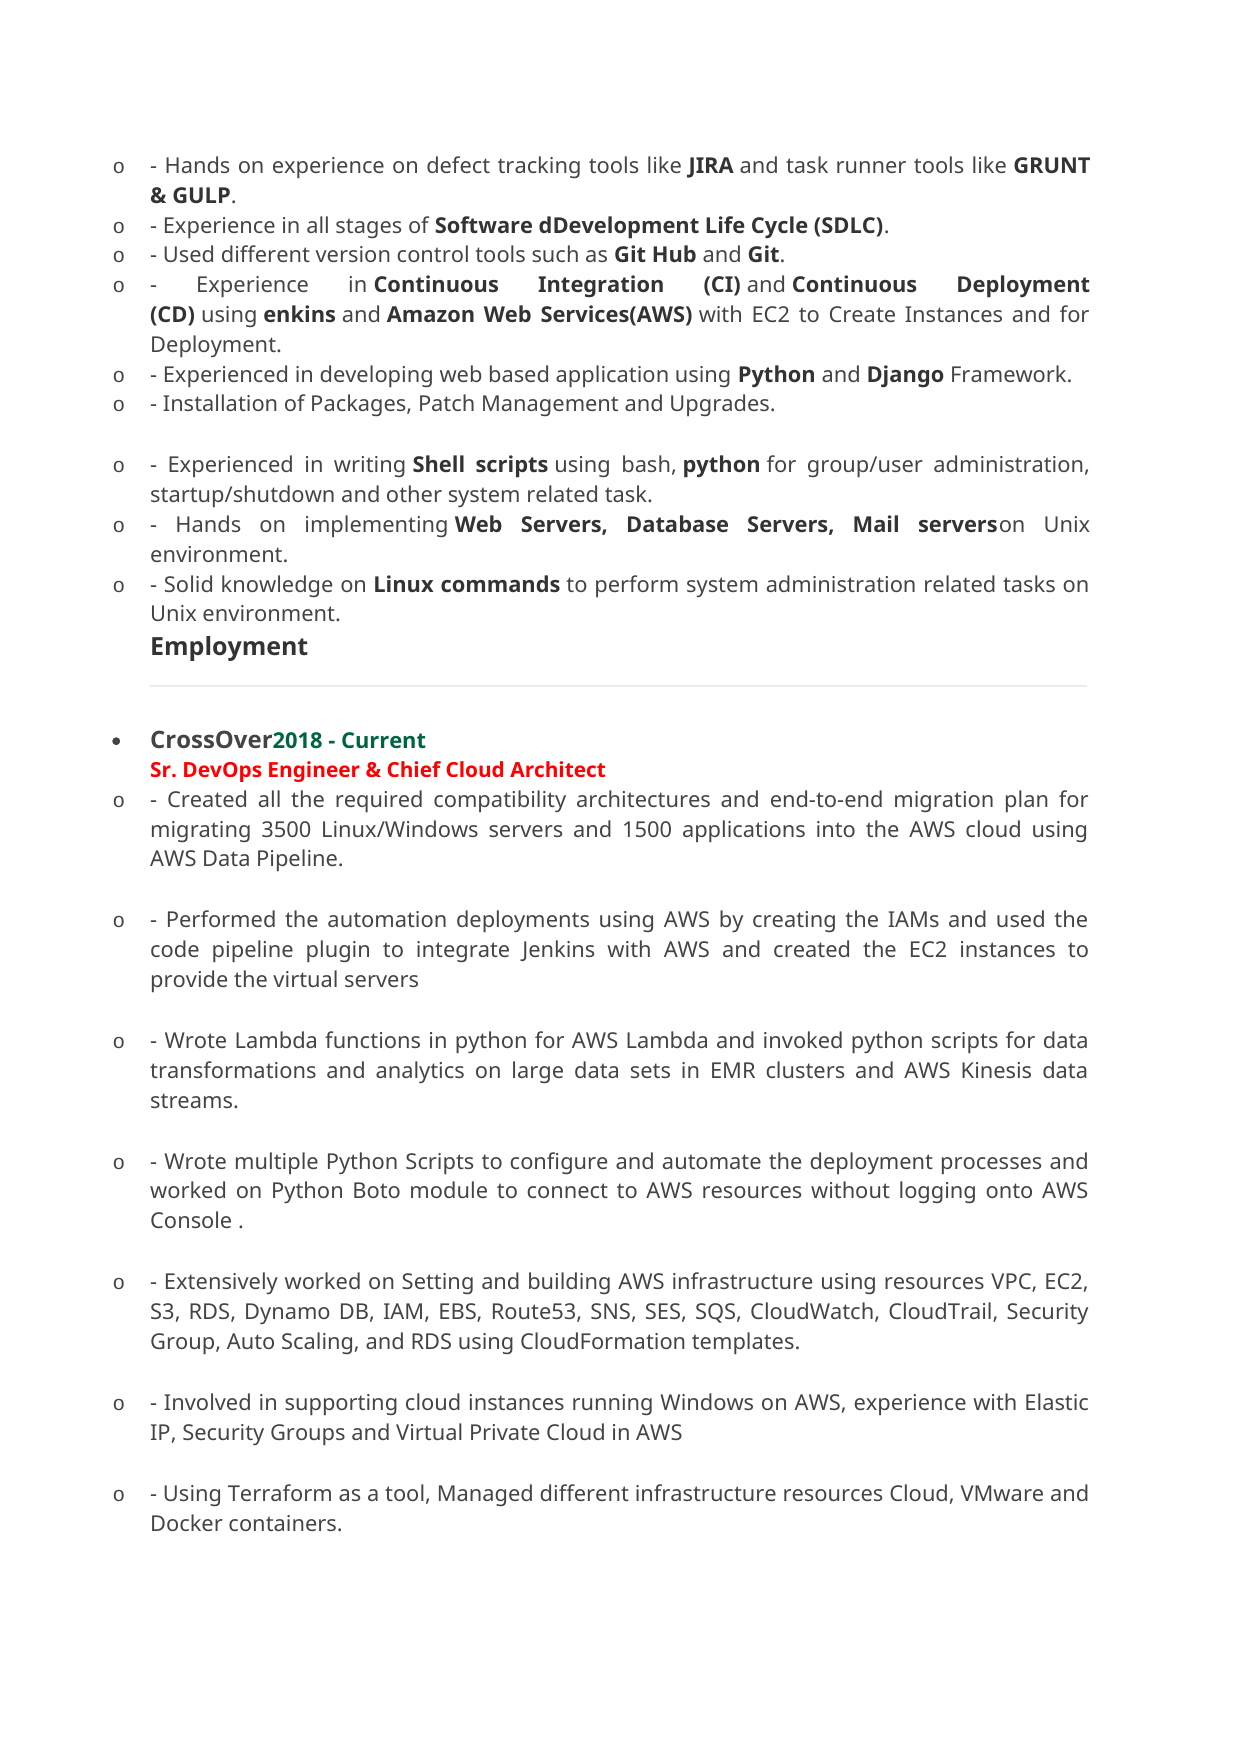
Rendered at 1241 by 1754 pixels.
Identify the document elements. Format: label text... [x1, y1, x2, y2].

list - Wrote multiple Python Scripts to configure and automate the deployment processes and worked on Python Boto module to connect to AWS resources without logging onto AWS Console . [112, 1146, 1090, 1235]
list - Extensively worked on Setting and building AWS infrastructure using resources VPC, EC2, S3, RDS, Dynamo DB, IAM, EBS, Route53, SNS, SES, SQS, CloudWatch, CloudTrail, Security Group, Auto Scaling, and RDS using CloudFormation templates. [112, 1266, 1090, 1356]
list - Involved in supporting cloud instances running Windows on AWS, experience with Elastic IP, Security Groups and Virtual Private Cloud in AWS [112, 1387, 1090, 1447]
list - Using Terraform as a tool, Managed different infrastructure resources Cloud, VMware and Docker containers. [112, 1478, 1090, 1537]
list - Experienced in writing Shell scripts using bash, python for group/user administration, startup/shutdown and other system related task. [112, 449, 1090, 509]
list - Created all the required compatibility architectures and end-to-end migration plan for migrating 3500 Linux/Windows servers and 1500 applications into the AWS cloud using AWS Data Pipeline. [112, 784, 1090, 873]
list - Wrote Lambda functions in python for AWS Lambda and invoked python scripts for data transformations and analytics on large data sets in EMR clusters and AWS Kinesis data streams. [112, 1025, 1090, 1114]
list CrossOver2018 - Current [112, 718, 1090, 755]
text Sr. DevOps Engineer & Chief Cloud Architect [150, 755, 1090, 784]
list - Used different version control tools such as Git Hub and Git. [112, 239, 1090, 269]
list - Hands on implementing Web Servers, Database Servers, Mail serverson Unix environment. [112, 509, 1090, 568]
list - Solid knowledge on Linux commands to perform system administration related tasks on Unix environment. [112, 568, 1090, 628]
list - Installation of Packages, Patch Management and Upgrades. [112, 388, 1090, 418]
list - Experienced in developing web based application using Python and Django Framework. [112, 358, 1090, 388]
text Employment [150, 628, 1087, 685]
list - Performed the automation deployments using AWS by creating the IAMs and used the code pipeline plugin to integrate Jenkins with AWS and created the EC2 instances to provide the virtual servers [112, 904, 1090, 994]
list - Experience in all stages of Software dDevelopment Life Cycle (SDLC). [112, 209, 1090, 239]
list - Hands on experience on defect tracking tools like JIRA and task runner tools like GRUNT & GULP. [112, 150, 1090, 209]
list - Experience in Continuous Integration (CI) and Continuous Deployment (CD) using enkins and Amazon Web Services(AWS) with EC2 to Create Instances and for Deployment. [112, 269, 1090, 358]
